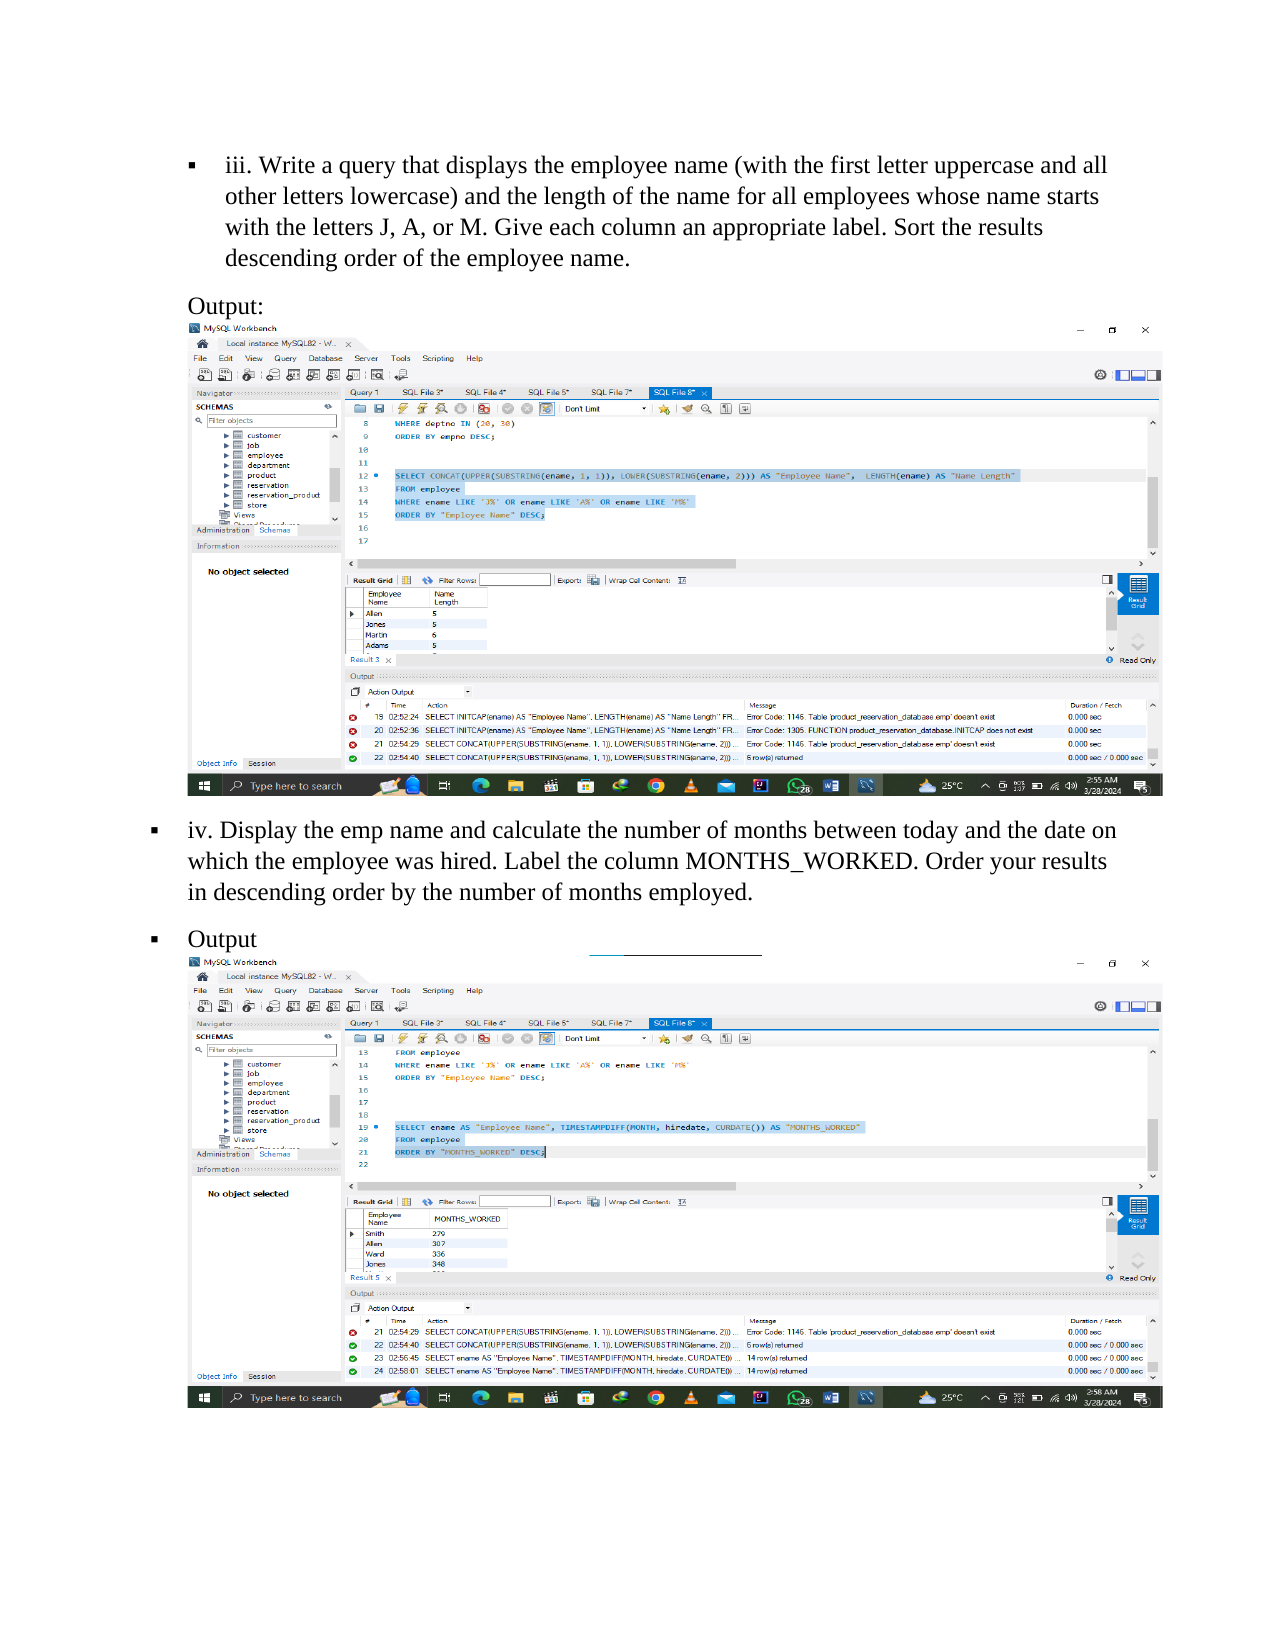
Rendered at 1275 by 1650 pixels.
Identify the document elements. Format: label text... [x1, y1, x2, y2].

picture [187, 955, 1163, 1408]
text Output: [187, 291, 1125, 322]
list iii. Write a query that displays the employee name (with the first letter uppercase and all other letters lowercase) and the length of the name for all employees whose name starts with the letters J, A, or M. Give each column an appropriate label. Sort the results descending order of the employee name. [187, 150, 1125, 272]
picture [187, 322, 1163, 796]
list iv. Display the emp name and calculate the number of months between today and the date on which the employee was hired. Label the column MONTHS_WORKED. Order your results in descending order by the number of months employed. [150, 814, 1125, 906]
